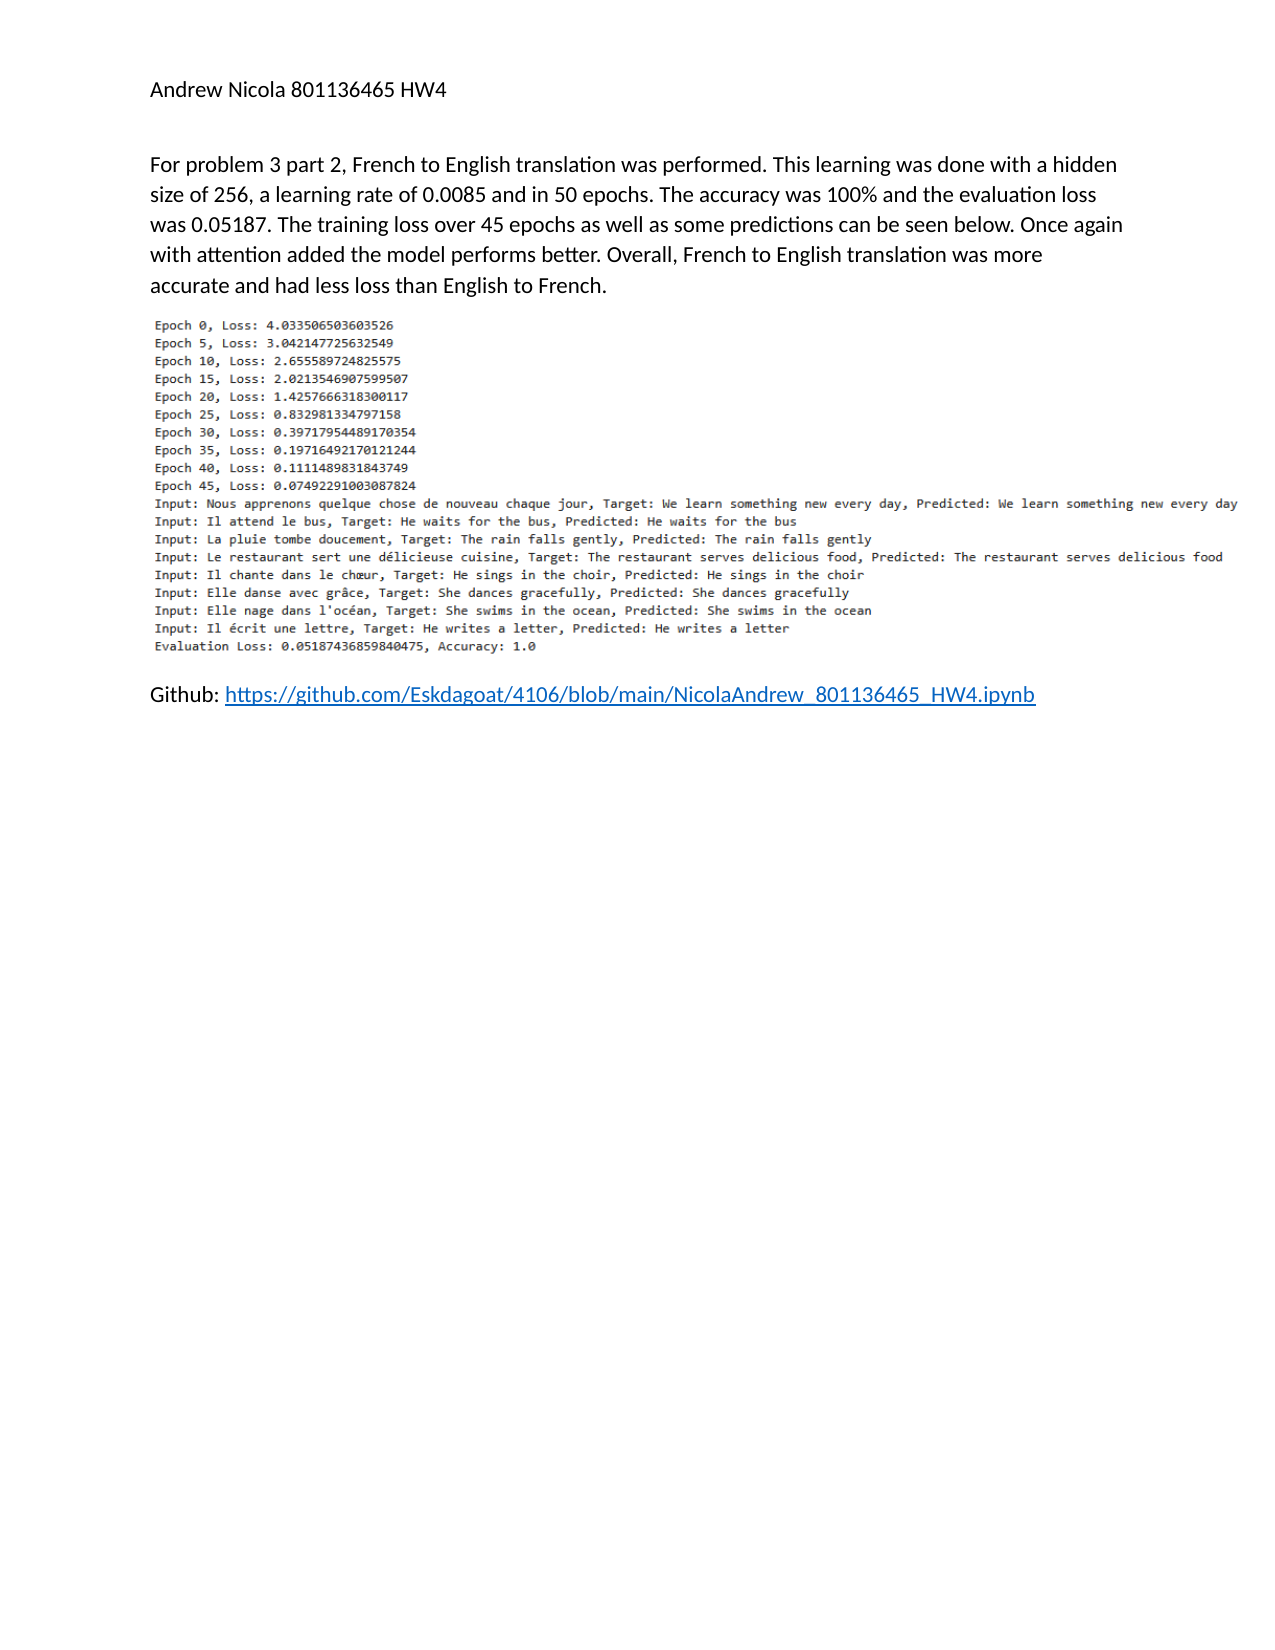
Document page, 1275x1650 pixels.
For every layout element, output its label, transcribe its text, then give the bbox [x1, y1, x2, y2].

text For problem 3 part 2, French to English translation was performed. This learning was done with a hidden size of 256, a learning rate of 0.0085 and in 50 epochs. The accuracy was 100% and the evaluation loss was 0.05187. The training loss over 45 epochs as well as some predictions can be seen below. Once again with attention added the model performs better. Overall, French to English translation was more accurate and had less loss than English to French. [150, 150, 1125, 299]
text Github: https://github.com/Eskdagoat/4106/blob/main/NicolaAndrew_801136465_HW4.ipynb [150, 680, 1125, 708]
picture [150, 317, 1241, 662]
